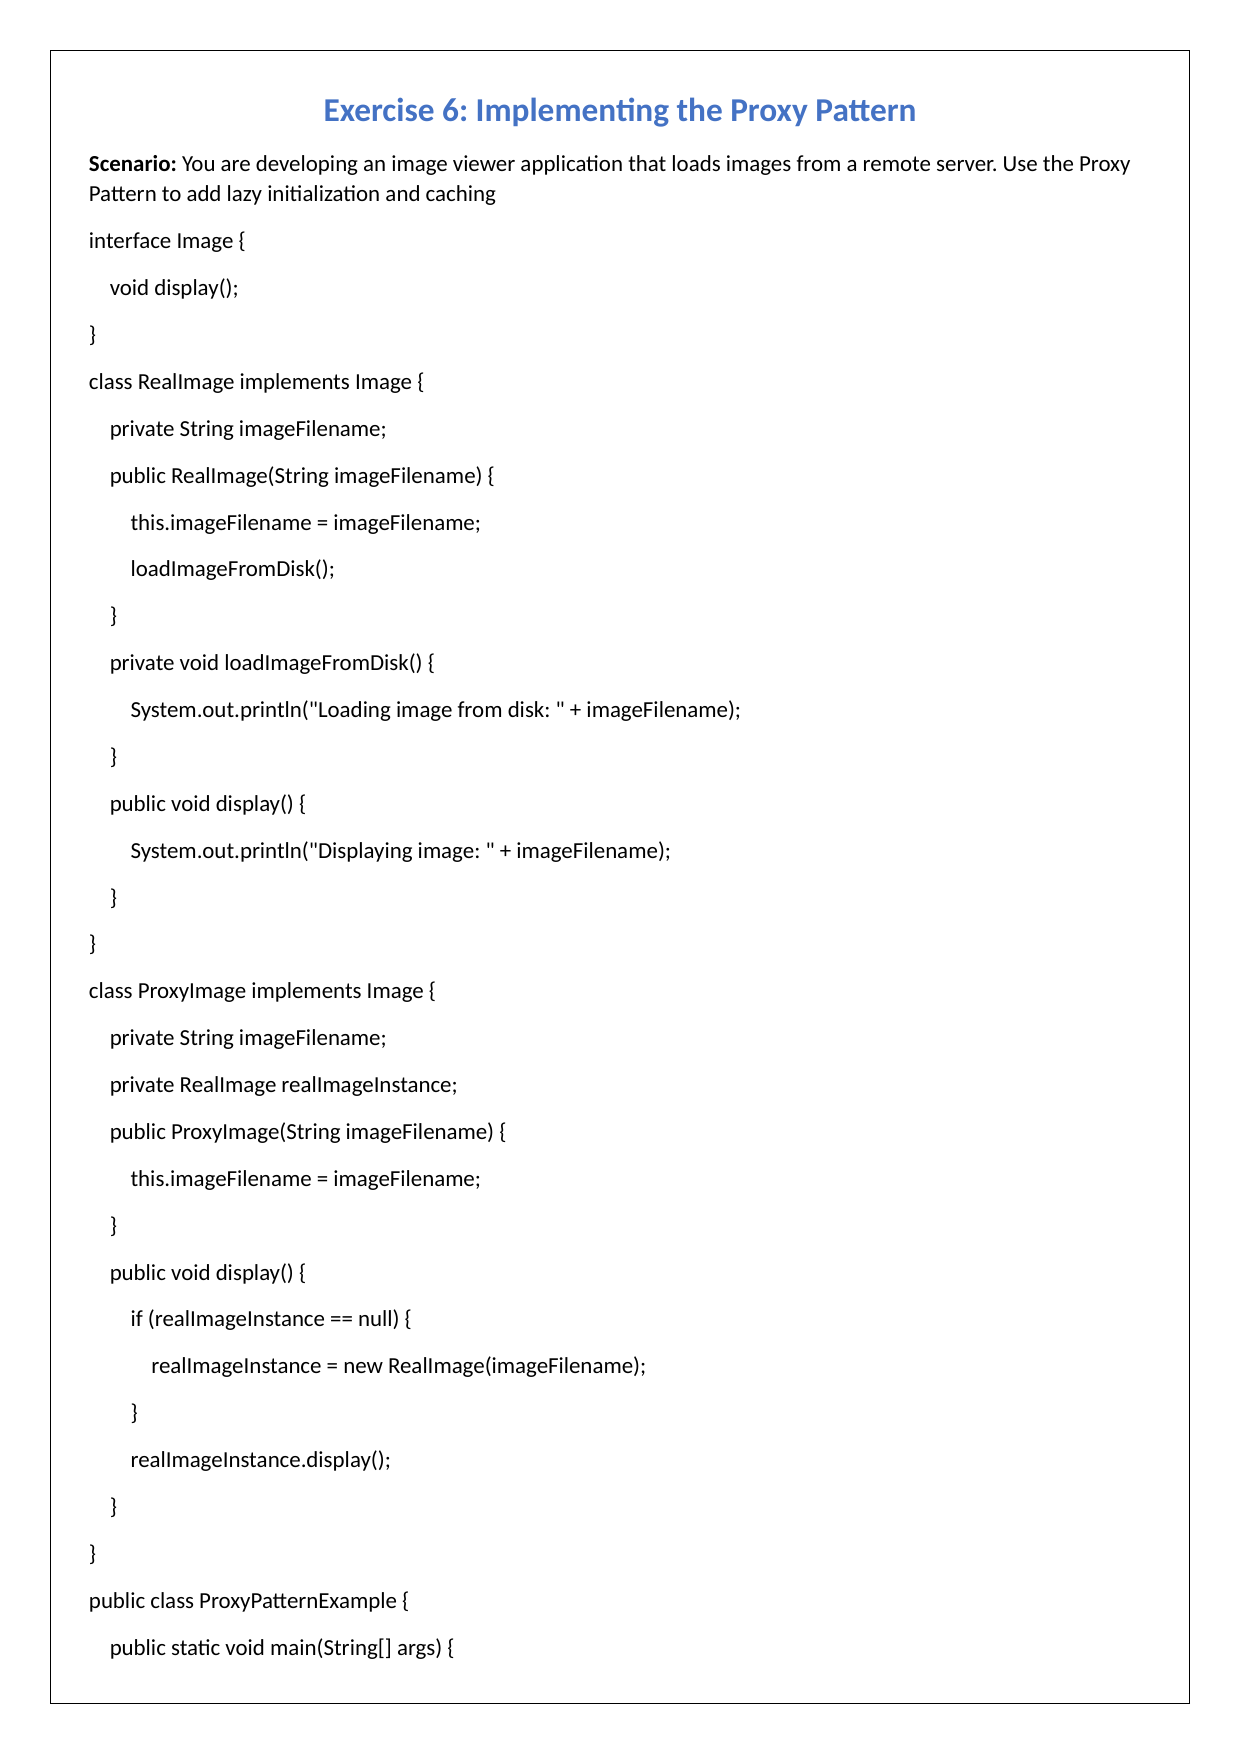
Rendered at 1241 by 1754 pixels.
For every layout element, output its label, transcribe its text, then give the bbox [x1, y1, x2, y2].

text System.out.println("Loading image from disk: " + imageFilename); [89, 695, 1152, 723]
text private String imageFilename; [89, 414, 1152, 442]
text this.imageFilename = imageFilename; [89, 508, 1152, 536]
text public void display() { [89, 1258, 1152, 1286]
text } [89, 1211, 1152, 1239]
text } [89, 601, 1152, 629]
text public class ProxyPatternExample { [89, 1586, 1152, 1614]
text this.imageFilename = imageFilename; [89, 1164, 1152, 1192]
text private void loadImageFromDisk() { [89, 648, 1152, 676]
text interface Image { [89, 226, 1152, 254]
text } [89, 742, 1152, 770]
text } [89, 320, 1152, 348]
text class RealImage implements Image { [89, 367, 1152, 395]
text } [89, 1398, 1152, 1426]
text realImageInstance.display(); [89, 1445, 1152, 1473]
text realImageInstance = new RealImage(imageFilename); [89, 1351, 1152, 1379]
text void display(); [89, 273, 1152, 301]
text loadImageFromDisk(); [89, 554, 1152, 582]
text } [89, 883, 1152, 911]
text Exercise 6: Implementing the Proxy Pattern [89, 89, 1152, 129]
text } [89, 1492, 1152, 1520]
text public static void main(String[] args) { [89, 1633, 1152, 1661]
text Scenario: You are developing an image viewer application that loads images from a remote server. Use the Proxy Pattern to add lazy initialization and caching [89, 149, 1152, 207]
text } [89, 929, 1152, 957]
text private String imageFilename; [89, 1023, 1152, 1051]
text System.out.println("Displaying image: " + imageFilename); [89, 836, 1152, 864]
text } [89, 1539, 1152, 1567]
text public ProxyImage(String imageFilename) { [89, 1117, 1152, 1145]
text public void display() { [89, 789, 1152, 817]
text if (realImageInstance == null) { [89, 1304, 1152, 1332]
text private RealImage realImageInstance; [89, 1070, 1152, 1098]
text public RealImage(String imageFilename) { [89, 461, 1152, 489]
text class ProxyImage implements Image { [89, 976, 1152, 1004]
